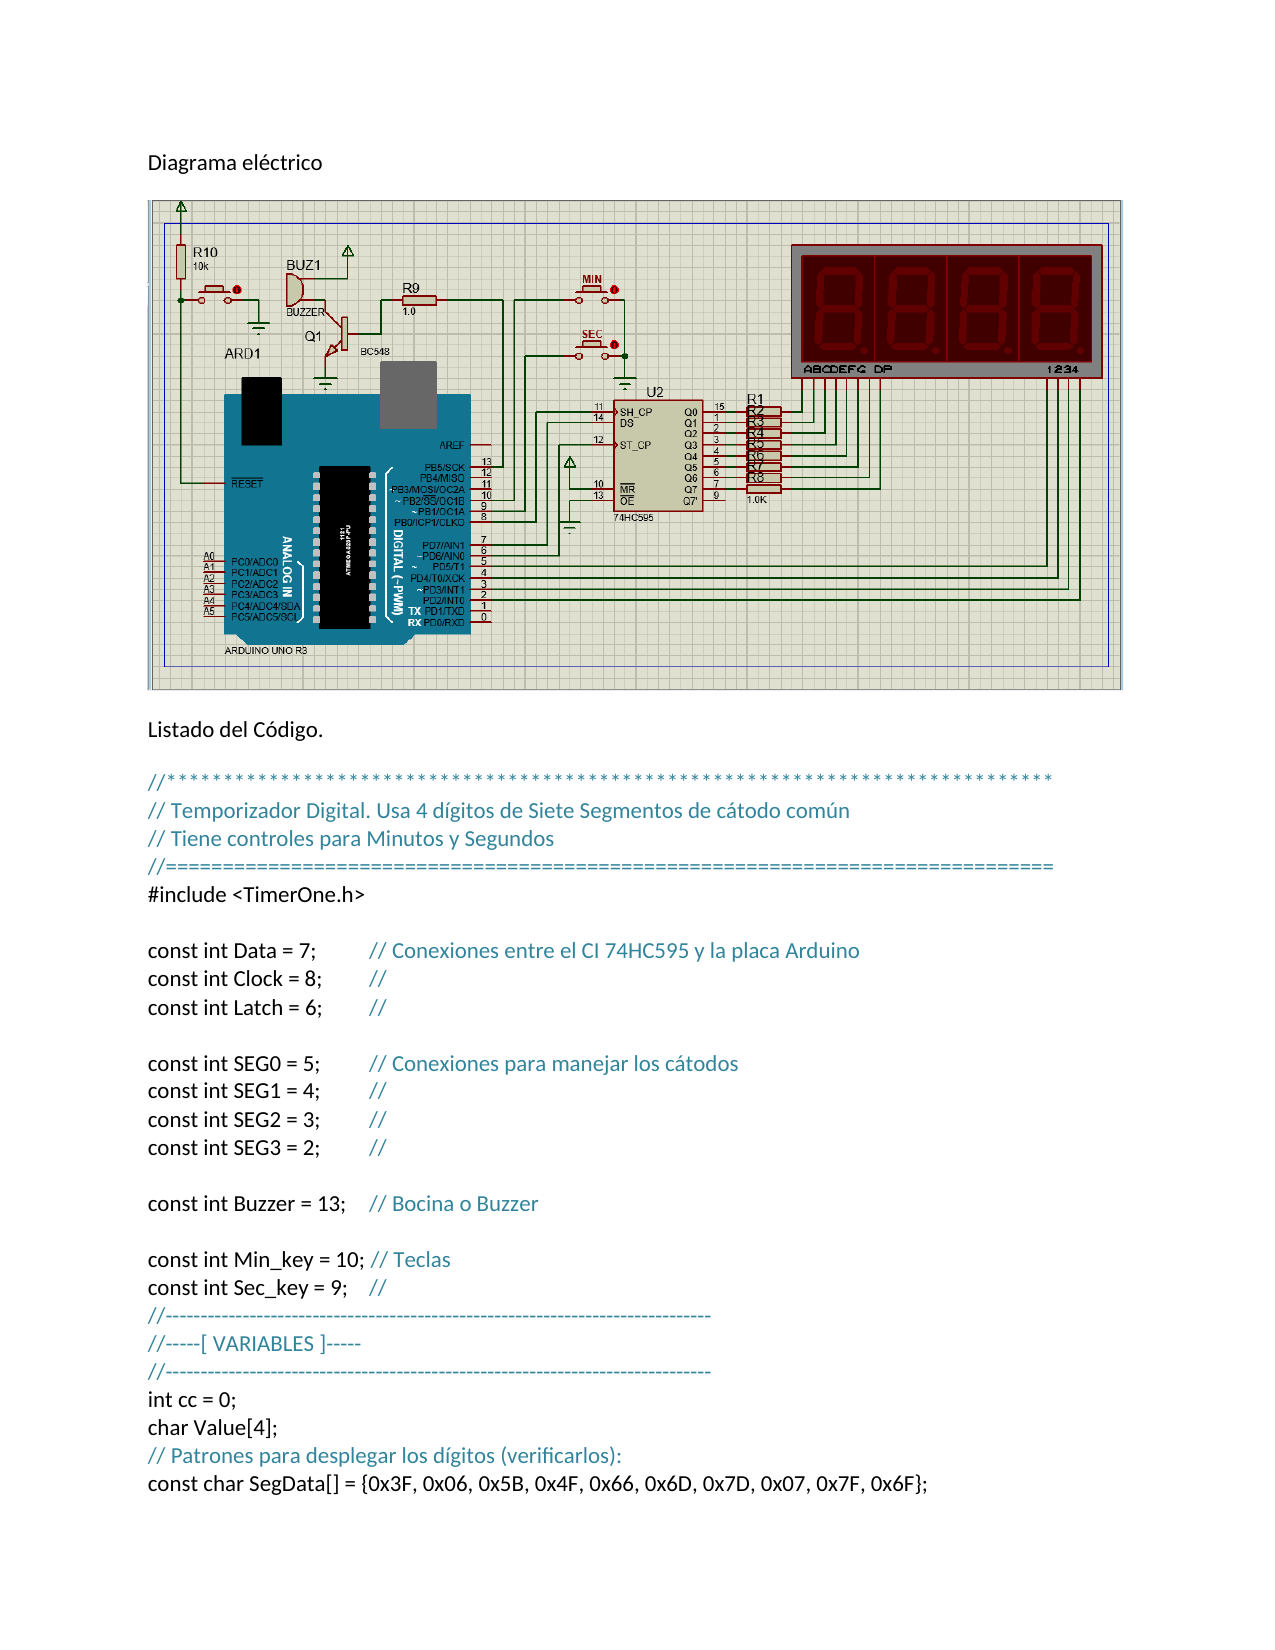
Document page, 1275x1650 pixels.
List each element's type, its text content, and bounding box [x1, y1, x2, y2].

text char Value[4]; [148, 1413, 1127, 1441]
text const int Clock = 8; // [148, 964, 1127, 993]
text // Tiene controles para Minutos y Segundos [148, 824, 1127, 852]
text #include <TimerOne.h> [148, 881, 1127, 908]
text Diagrama eléctrico [148, 148, 1127, 176]
text const int SEG2 = 3; // [148, 1105, 1127, 1133]
text const int SEG0 = 5; // Conexiones para manejar los cátodos [148, 1049, 1127, 1077]
text int cc = 0; [148, 1385, 1127, 1413]
text // Temporizador Digital. Usa 4 dígitos de Siete Segmentos de cátodo común [148, 796, 1127, 824]
text const int Sec_key = 9; // [148, 1273, 1127, 1301]
text const int Buzzer = 13; // Bocina o Buzzer [148, 1189, 1127, 1217]
text const int SEG1 = 4; // [148, 1077, 1127, 1105]
text const char SegData[] = {0x3F, 0x06, 0x5B, 0x4F, 0x66, 0x6D, 0x7D, 0x07, 0x7F, 0x6F}; [148, 1469, 1127, 1497]
text //============================================================================== [148, 852, 1127, 881]
text const int Latch = 6; // [148, 993, 1127, 1021]
text // Patrones para desplegar los dígitos (verificarlos): [148, 1441, 1127, 1469]
text Listado del Código. [148, 715, 1127, 743]
text //------------------------------------------------------------------------------ [148, 1301, 1127, 1329]
text //------------------------------------------------------------------------------ [148, 1357, 1127, 1385]
text //-----[ VARIABLES ]----- [148, 1329, 1127, 1357]
text const int SEG3 = 2; // [148, 1133, 1127, 1161]
picture [147, 200, 1124, 691]
text //****************************************************************************** [148, 768, 1127, 796]
text const int Min_key = 10; // Teclas [148, 1245, 1127, 1273]
text const int Data = 7; // Conexiones entre el CI 74HC595 y la placa Arduino [148, 937, 1127, 964]
